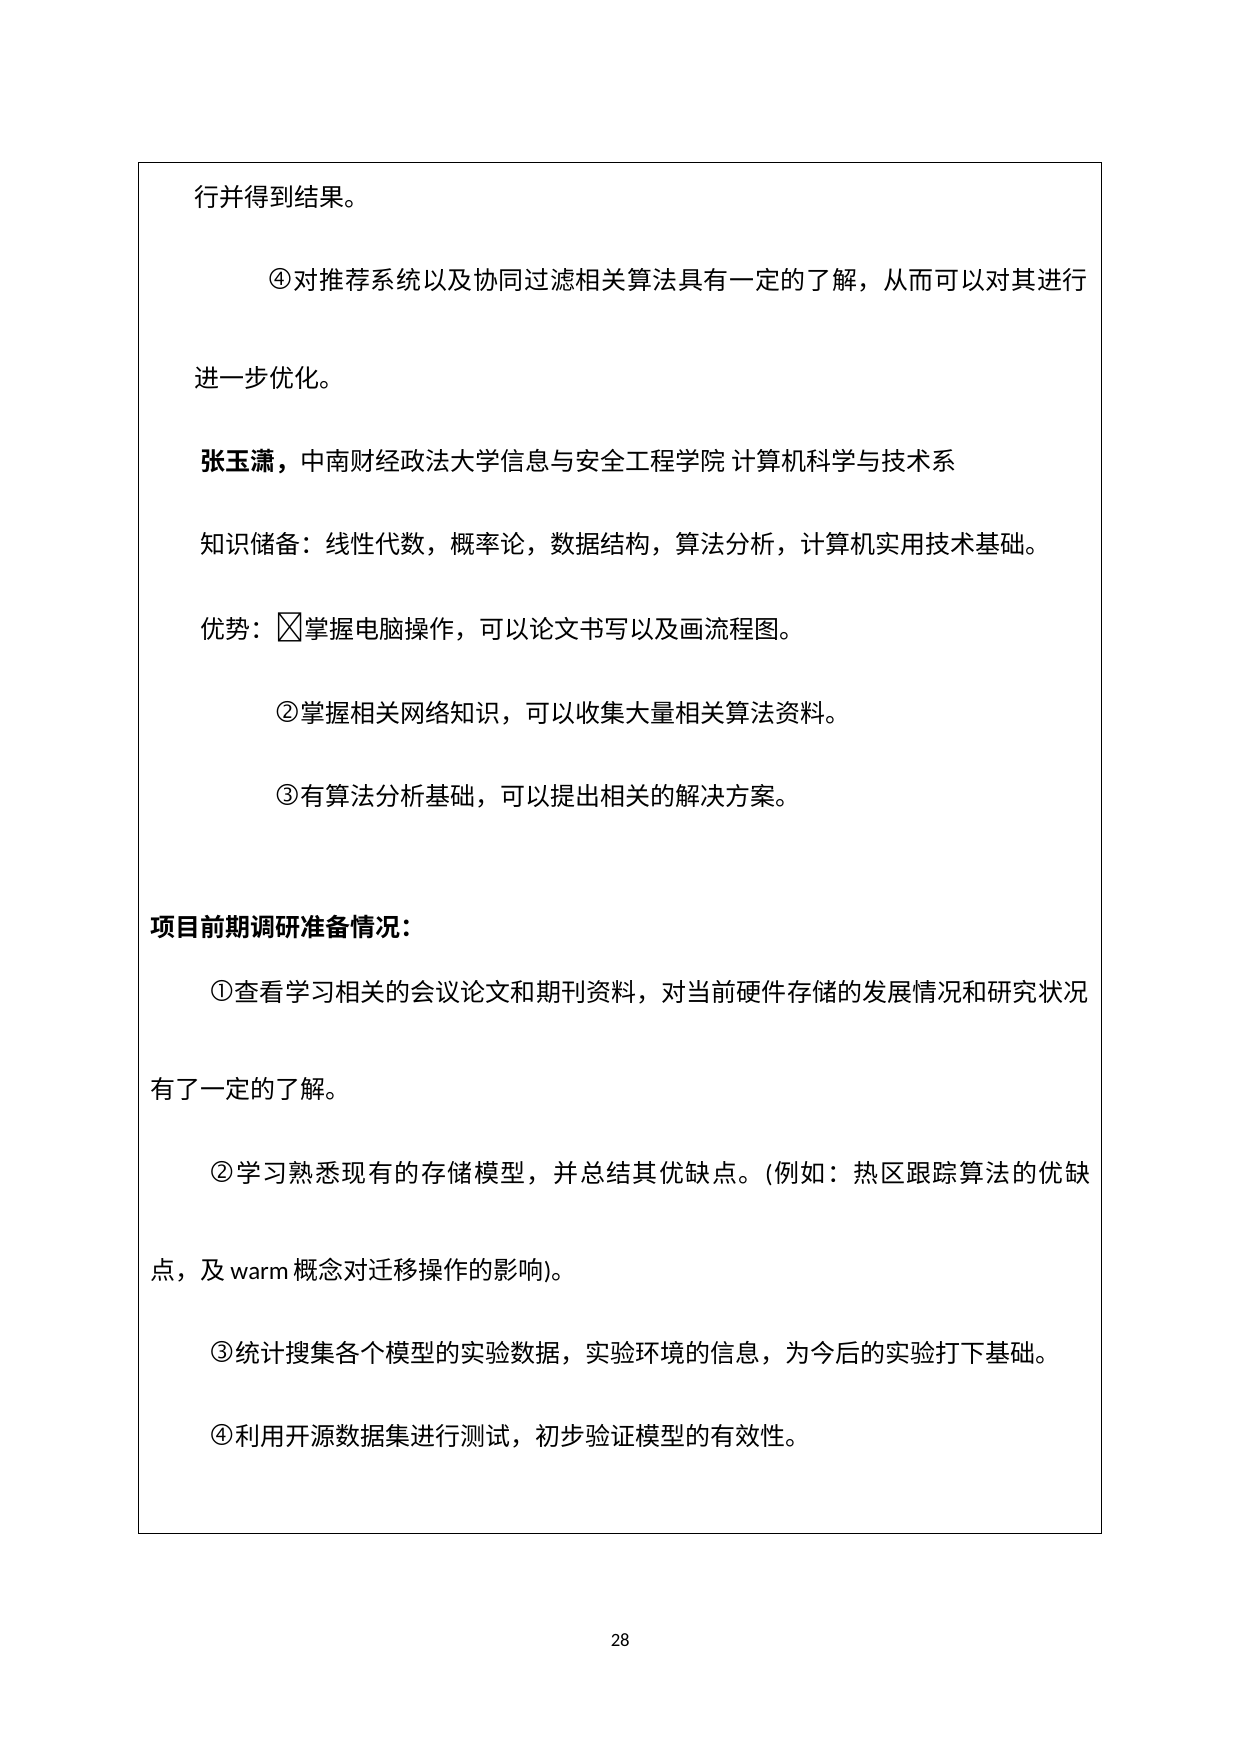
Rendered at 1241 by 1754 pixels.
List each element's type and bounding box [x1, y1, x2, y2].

table_cell [139, 163, 1101, 1532]
